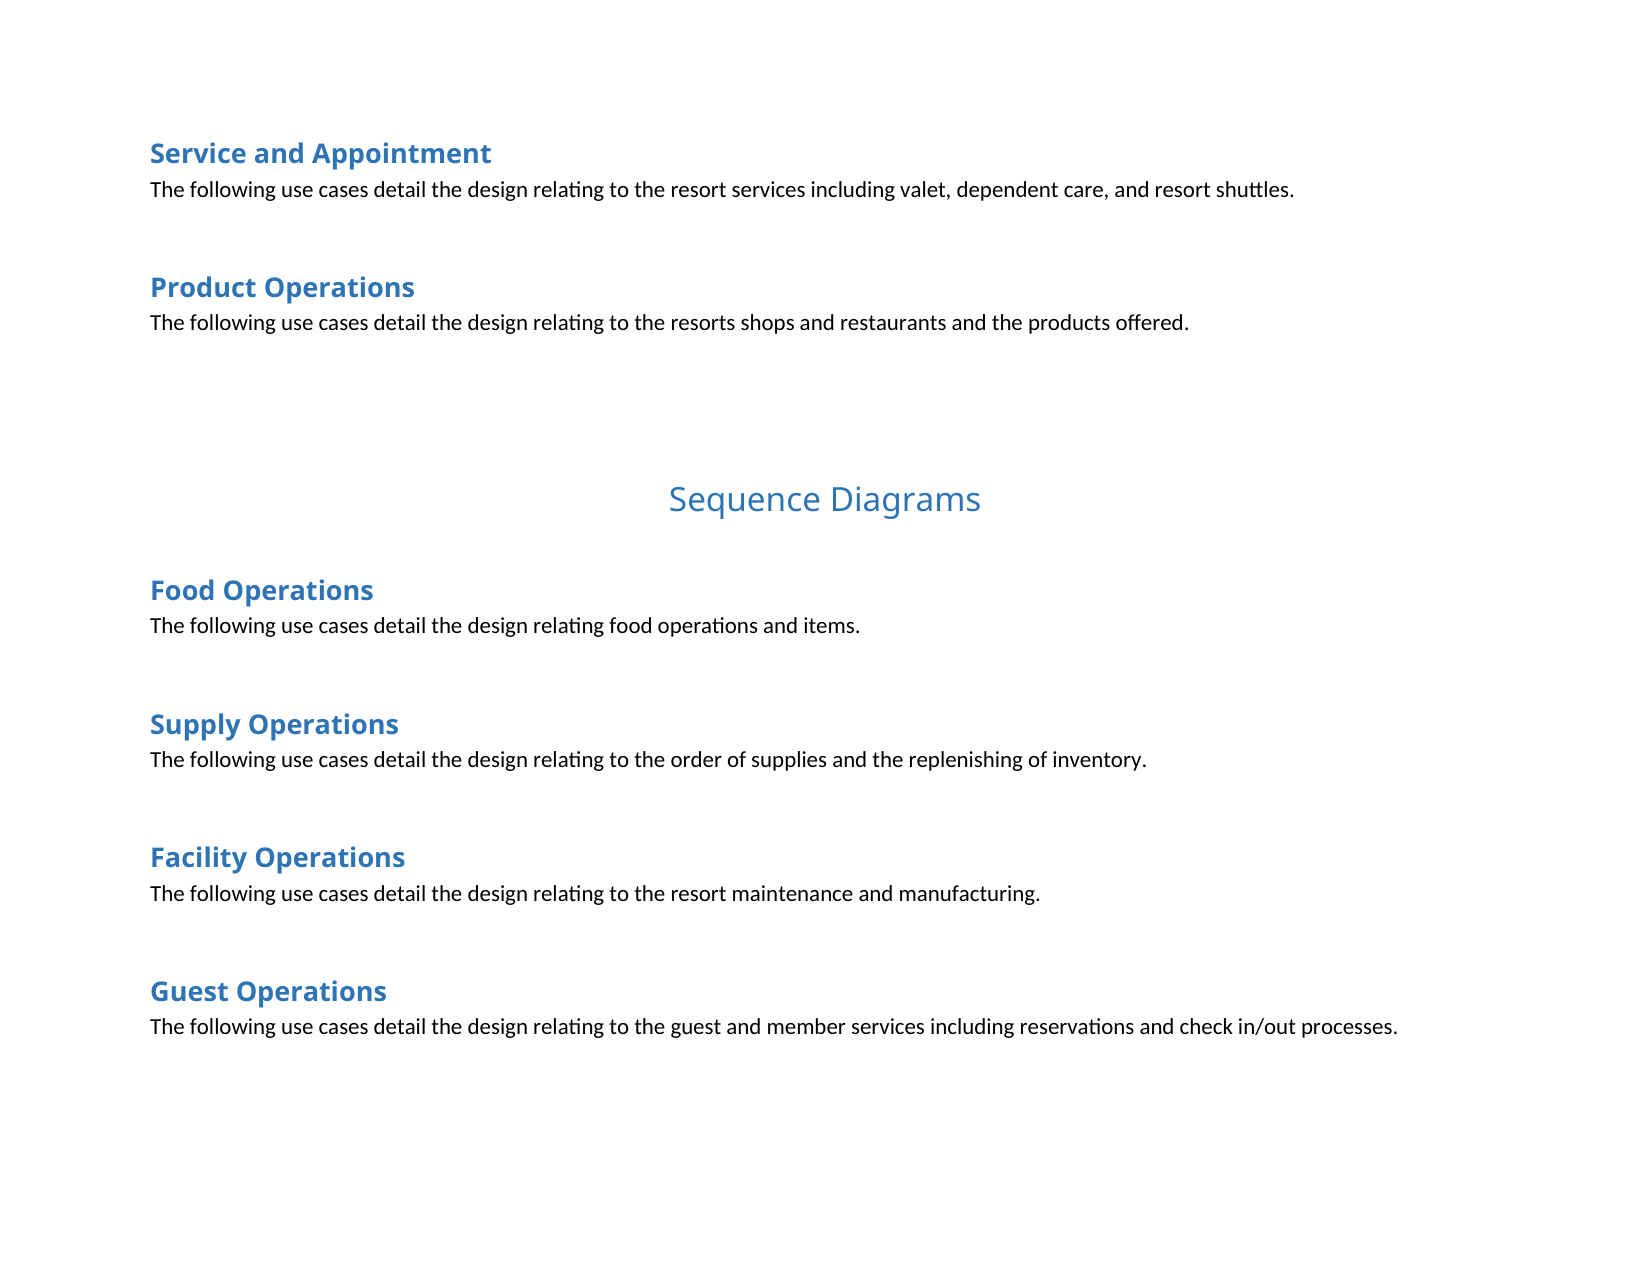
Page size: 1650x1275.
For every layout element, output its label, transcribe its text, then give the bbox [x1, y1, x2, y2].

subtitle Food Operations [150, 572, 1500, 609]
text The following use cases detail the design relating to the resorts shops and restaurants and the products offered. [150, 308, 1500, 336]
text The following use cases detail the design relating to the guest and member services including reservations and check in/out processes. [150, 1012, 1500, 1040]
subtitle Sequence Diagrams [150, 476, 1500, 521]
text The following use cases detail the design relating food operations and items. [150, 612, 1500, 640]
text The following use cases detail the design relating to the resort maintenance and manufacturing. [150, 879, 1500, 907]
subtitle Guest Operations [150, 972, 1500, 1009]
subtitle Product Operations [150, 268, 1500, 305]
subtitle Facility Operations [150, 839, 1500, 876]
text The following use cases detail the design relating to the order of supplies and the replenishing of inventory. [150, 745, 1500, 773]
subtitle Service and Appointment [150, 135, 1500, 172]
subtitle Supply Operations [150, 705, 1500, 742]
text The following use cases detail the design relating to the resort services including valet, dependent care, and resort shuttles. [150, 175, 1500, 203]
